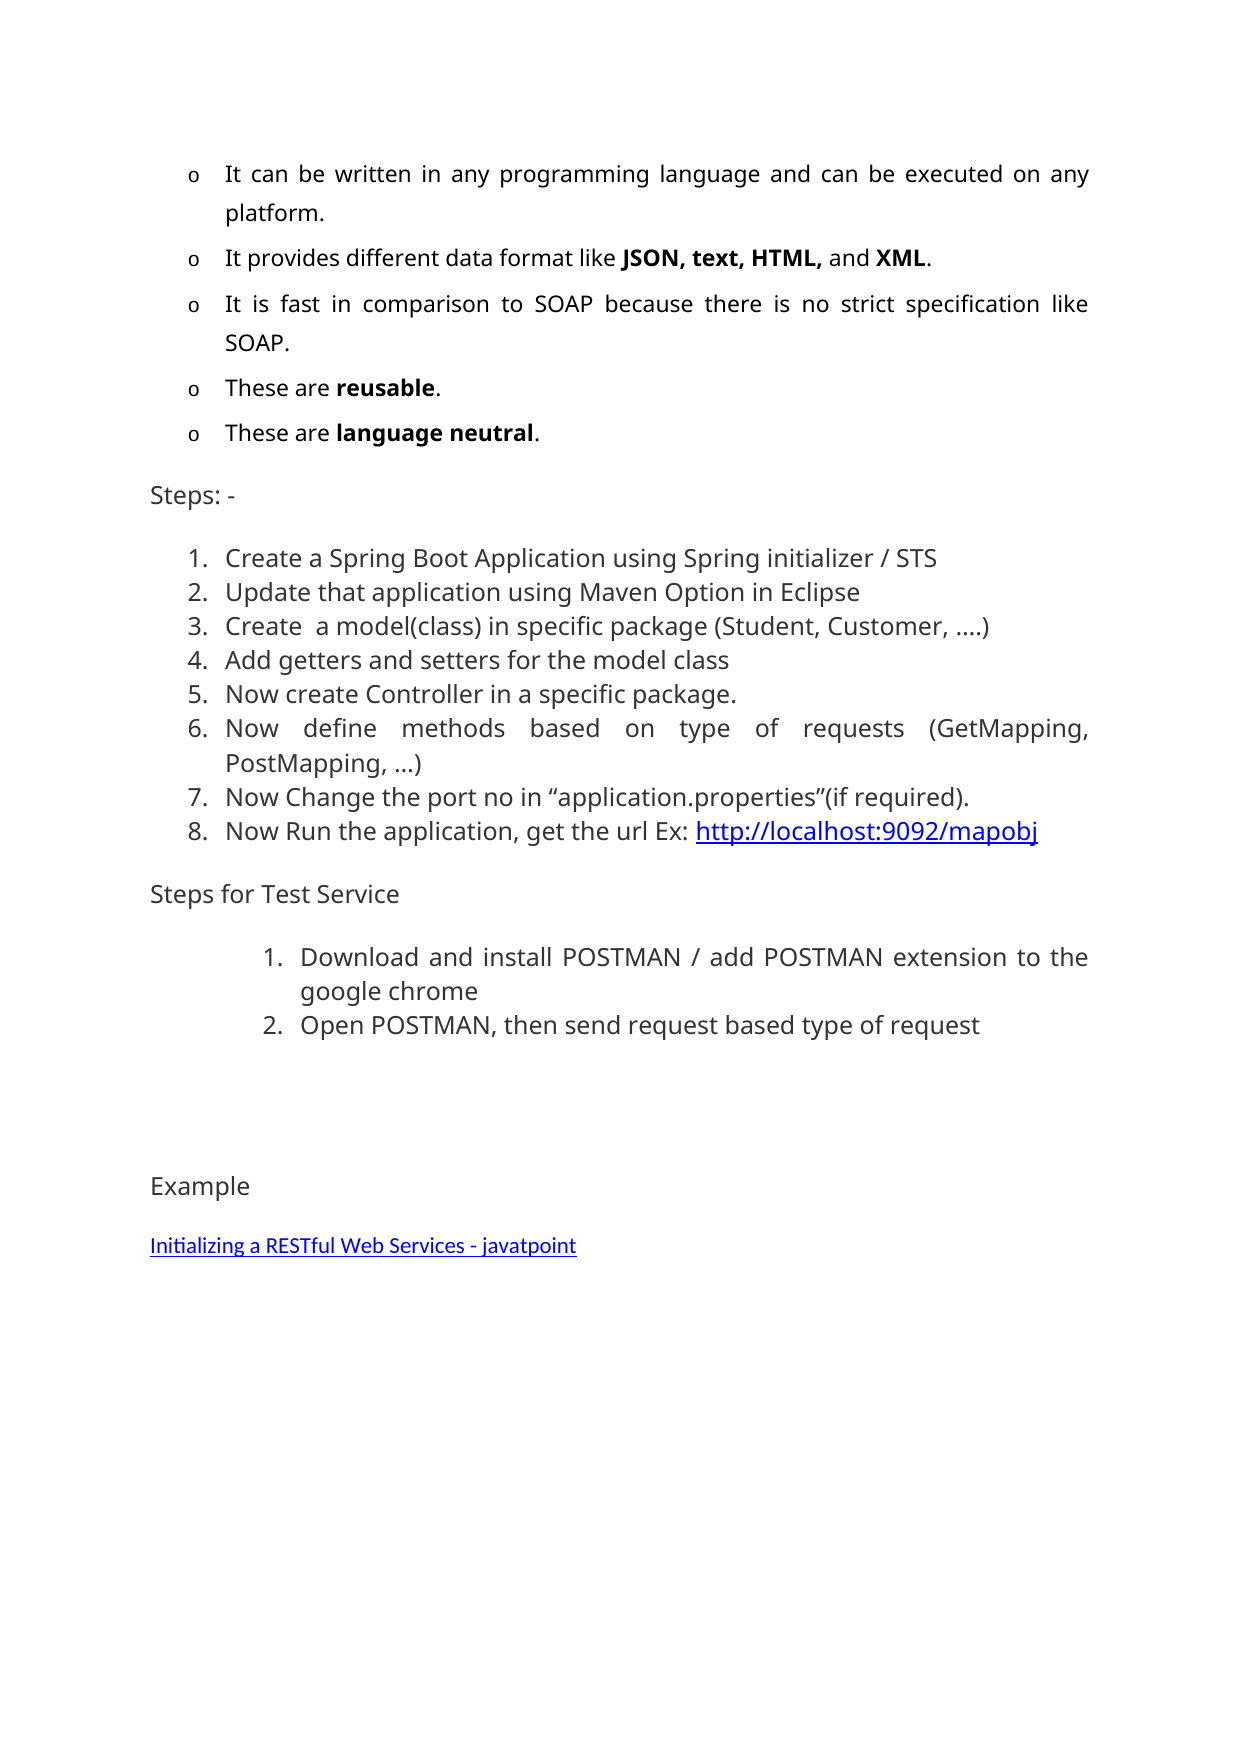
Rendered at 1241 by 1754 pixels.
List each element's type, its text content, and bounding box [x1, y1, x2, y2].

list It can be written in any programming language and can be executed on any platform. [187, 150, 1090, 228]
list Now define methods based on type of requests (GetMapping, PostMapping, …) [187, 711, 1090, 779]
list Open POSTMAN, then send request based type of request [262, 1008, 1090, 1042]
list These are reusable. [187, 364, 1090, 403]
list Download and install POSTMAN / add POSTMAN extension to the google chrome [262, 940, 1090, 1008]
list Now Run the application, get the url Ex: http://localhost:9092/mapobj [187, 813, 1090, 847]
list Create a Spring Boot Application using Spring initializer / STS [187, 541, 1090, 575]
list Now Change the port no in “application.properties”(if required). [187, 779, 1090, 813]
text Example [150, 1168, 1090, 1202]
text Steps for Test Service [150, 877, 1090, 911]
text Initializing a RESTful Web Services - javatpoint [150, 1232, 1090, 1260]
list Update that application using Maven Option in Eclipse [187, 575, 1090, 609]
list Now create Controller in a specific package. [187, 677, 1090, 711]
text Steps: - [150, 478, 1090, 512]
list It provides different data format like JSON, text, HTML, and XML. [187, 234, 1090, 273]
list These are language neutral. [187, 409, 1090, 448]
list Add getters and setters for the model class [187, 643, 1090, 677]
list Create a model(class) in specific package (Student, Customer, ….) [187, 609, 1090, 643]
list It is fast in comparison to SOAP because there is no strict specification like SOAP. [187, 280, 1090, 358]
